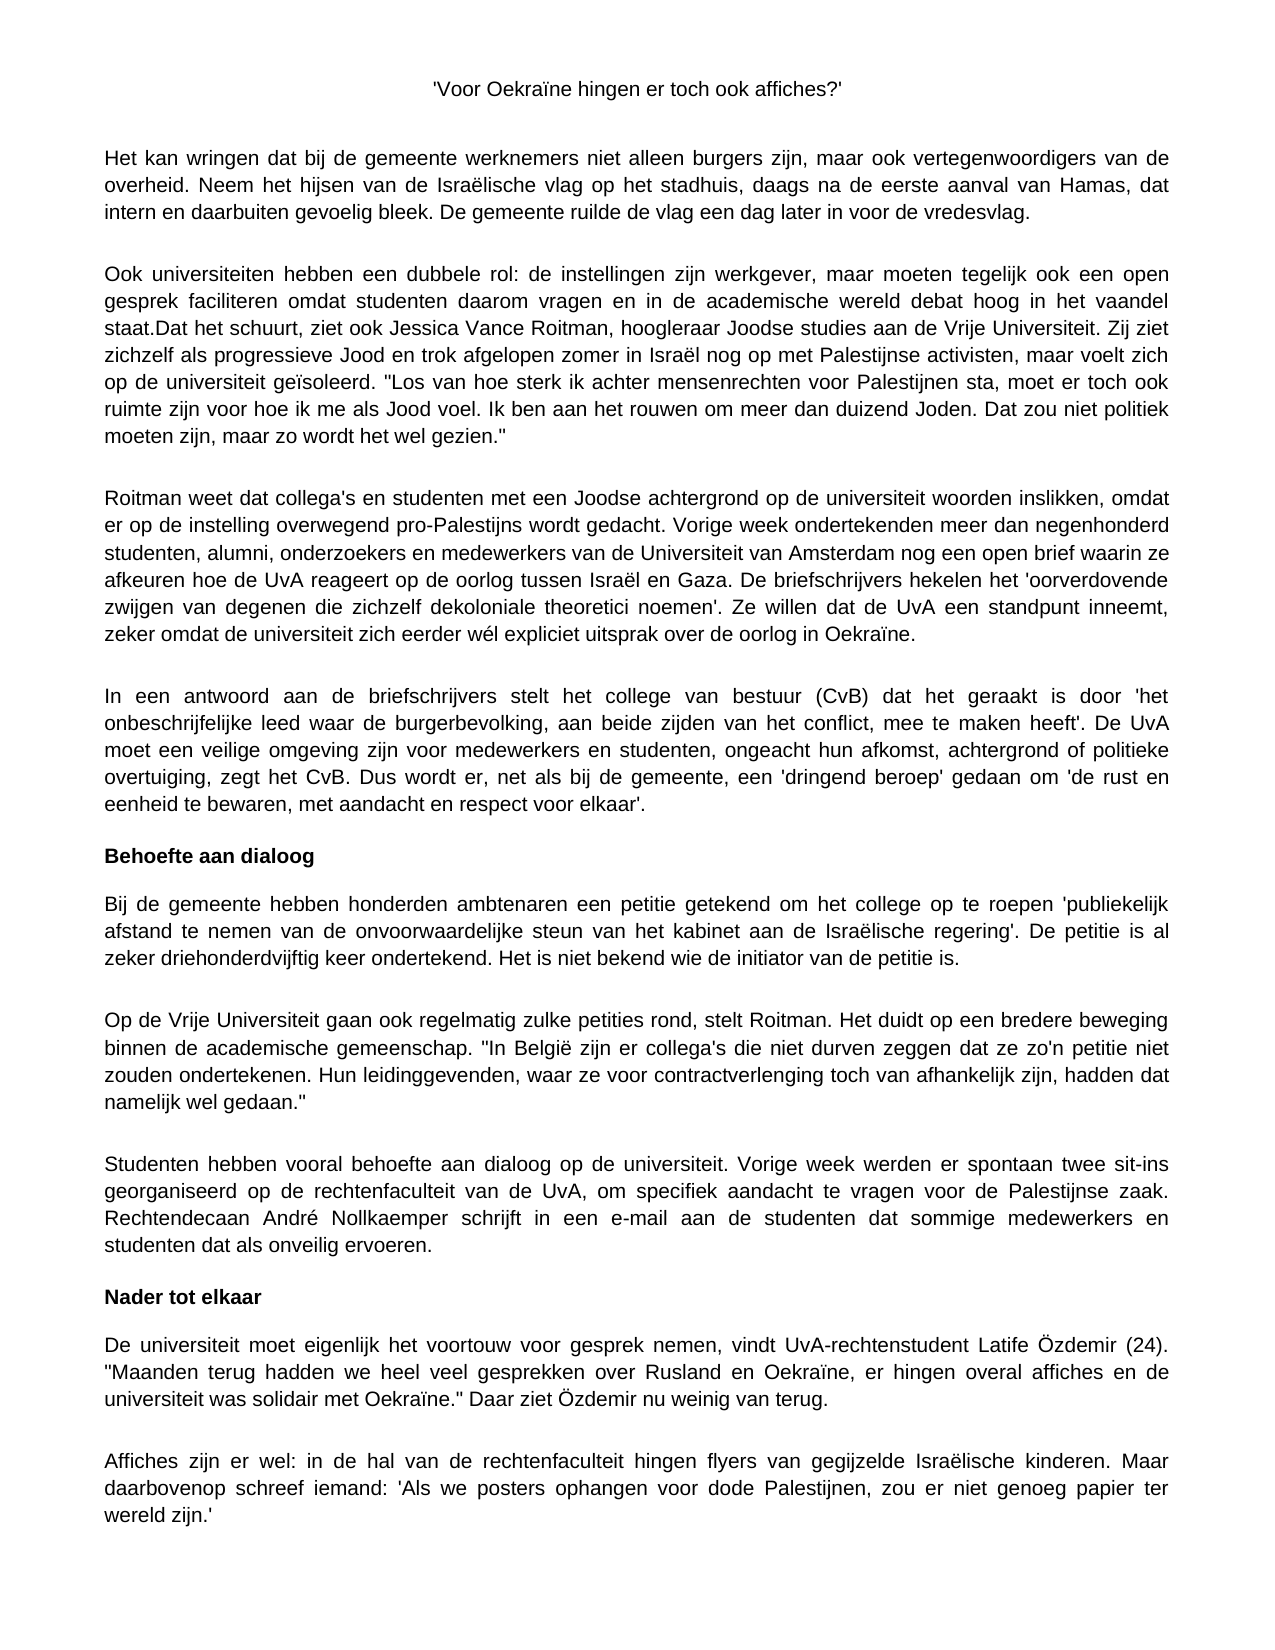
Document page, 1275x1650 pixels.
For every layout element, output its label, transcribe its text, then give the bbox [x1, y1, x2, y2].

text Behoefte aan dialoog [104, 841, 1171, 868]
text In een antwoord aan de briefschrijvers stelt het college van bestuur (CvB) dat het geraakt is door 'het onbeschrijfelijke leed waar de burgerbevolking, aan beide zijden van het conflict, mee te maken heeft'. De UvA moet een veilige omgeving zijn voor medewerkers en studenten, ongeacht hun afkomst, achtergrond of politieke overtuiging, zegt het CvB. Dus wordt er, net als bij de gemeente, een 'dringend beroep' gedaan om 'de rust en eenheid te bewaren, met aandacht en respect voor elkaar'. [104, 681, 1171, 816]
text Bij de gemeente hebben honderden ambtenaren een petitie getekend om het college op te roepen 'publiekelijk afstand te nemen van de onvoorwaardelijke steun van het kabinet aan de Israëlische regering'. De petitie is al zeker driehonderdvijftig keer ondertekend. Het is niet bekend wie de initiator van de petitie is. [104, 889, 1171, 970]
text Affiches zijn er wel: in de hal van de rechtenfaculteit hingen flyers van gegijzelde Israëlische kinderen. Maar daarbovenop schreef iemand: 'Als we posters ophangen voor dode Palestijnen, zou er niet genoeg papier ter wereld zijn.' [104, 1446, 1171, 1527]
text De universiteit moet eigenlijk het voortouw voor gesprek nemen, vindt UvA-rechtenstudent Latife Özdemir (24). "Maanden terug hadden we heel veel gesprekken over Rusland en Oekraïne, er hingen overal affiches en de universiteit was solidair met Oekraïne." Daar ziet Özdemir nu weinig van terug. [104, 1330, 1171, 1411]
text Nader tot elkaar [104, 1282, 1171, 1309]
text Ook universiteiten hebben een dubbele rol: de instellingen zijn werkgever, maar moeten tegelijk ook een open gesprek faciliteren omdat studenten daarom vragen en in de academische wereld debat hoog in het vaandel staat.Dat het schuurt, ziet ook Jessica Vance Roitman, hoogleraar Joodse studies aan de Vrije Universiteit. Zij ziet zichzelf als progressieve Jood en trok afgelopen zomer in Israël nog op met Palestijnse activisten, maar voelt zich op de universiteit geïsoleerd. "Los van hoe sterk ik achter mensenrechten voor Palestijnen sta, moet er toch ook ruimte zijn voor hoe ik me als Jood voel. Ik ben aan het rouwen om meer dan duizend Joden. Dat zou niet politiek moeten zijn, maar zo wordt het wel gezien." [104, 258, 1171, 448]
text Roitman weet dat collega's en studenten met een Joodse achtergrond op de universiteit woorden inslikken, omdat er op de instelling overwegend pro-Palestijns wordt gedacht. Vorige week ondertekenden meer dan negenhonderd studenten, alumni, onderzoekers en medewerkers van de Universiteit van Amsterdam nog een open brief waarin ze afkeuren hoe de UvA reageert op de oorlog tussen Israël en Gaza. De briefschrijvers hekelen het 'oorverdovende zwijgen van degenen die zichzelf dekoloniale theoretici noemen'. Ze willen dat de UvA een standpunt inneemt, zeker omdat de universiteit zich eerder wél expliciet uitsprak over de oorlog in Oekraïne. [104, 483, 1171, 646]
text Studenten hebben vooral behoefte aan dialoog op de universiteit. Vorige week werden er spontaan twee sit-ins georganiseerd op de rechtenfaculteit van de UvA, om specifiek aandacht te vragen voor de Palestijnse zaak. Rechtendecaan André Nollkaemper schrijft in een e-mail aan de studenten dat sommige medewerkers en studenten dat als onveilig ervoeren. [104, 1148, 1171, 1257]
text Op de Vrije Universiteit gaan ook regelmatig zulke petities rond, stelt Roitman. Het duidt op een bredere beweging binnen de academische gemeenschap. "In België zijn er collega's die niet durven zeggen dat ze zo'n petitie niet zouden ondertekenen. Hun leidinggevenden, waar ze voor contractverlenging toch van afhankelijk zijn, hadden dat namelijk wel gedaan." [104, 1005, 1171, 1113]
text Het kan wringen dat bij de gemeente werknemers niet alleen burgers zijn, maar ook vertegenwoordigers van de overheid. Neem het hijsen van de Israëlische vlag op het stadhuis, daags na de eerste aanval van Hamas, dat intern en daarbuiten gevoelig bleek. De gemeente ruilde de vlag een dag later in voor de vredesvlag. [104, 142, 1171, 223]
